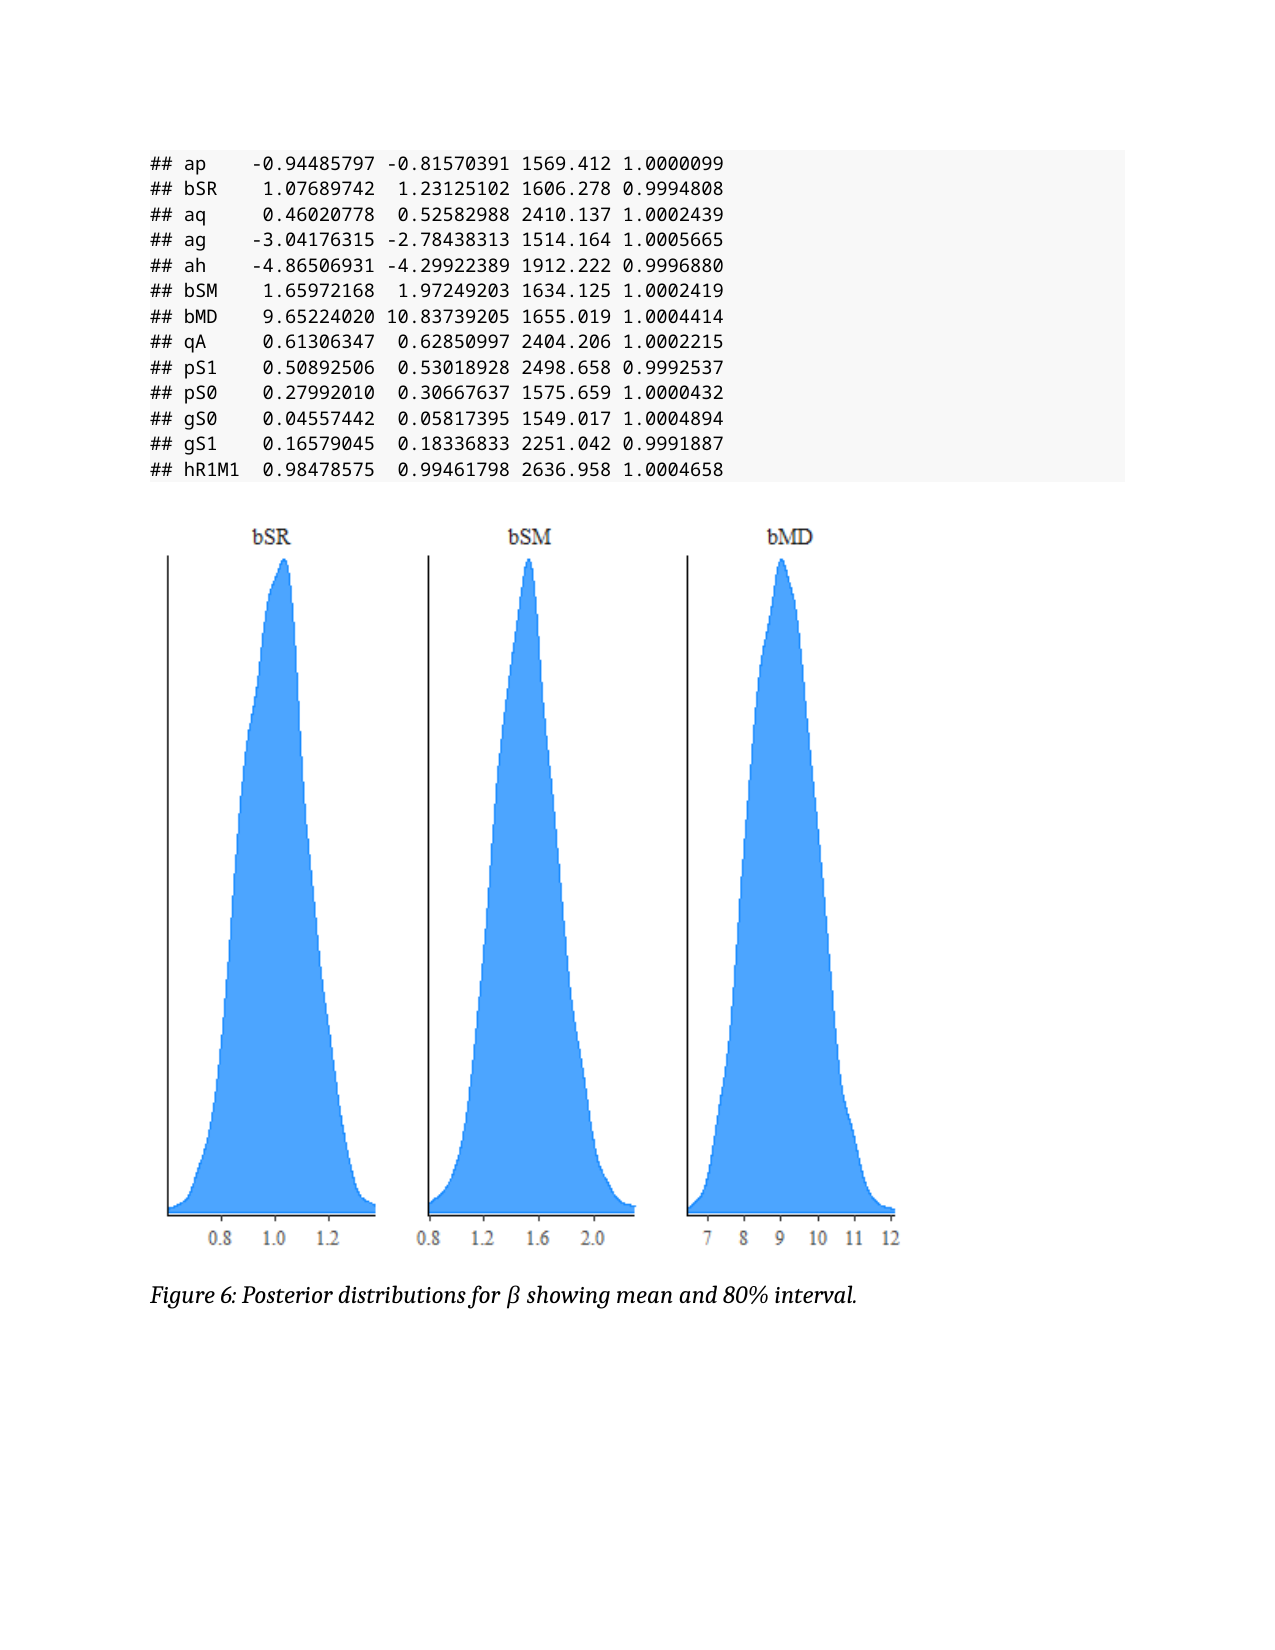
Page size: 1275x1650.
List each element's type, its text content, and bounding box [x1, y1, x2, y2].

picture [150, 502, 908, 1261]
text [150, 150, 1125, 482]
text Figure 6: Posterior distributions for showing mean and 80% interval. [150, 1281, 1125, 1310]
